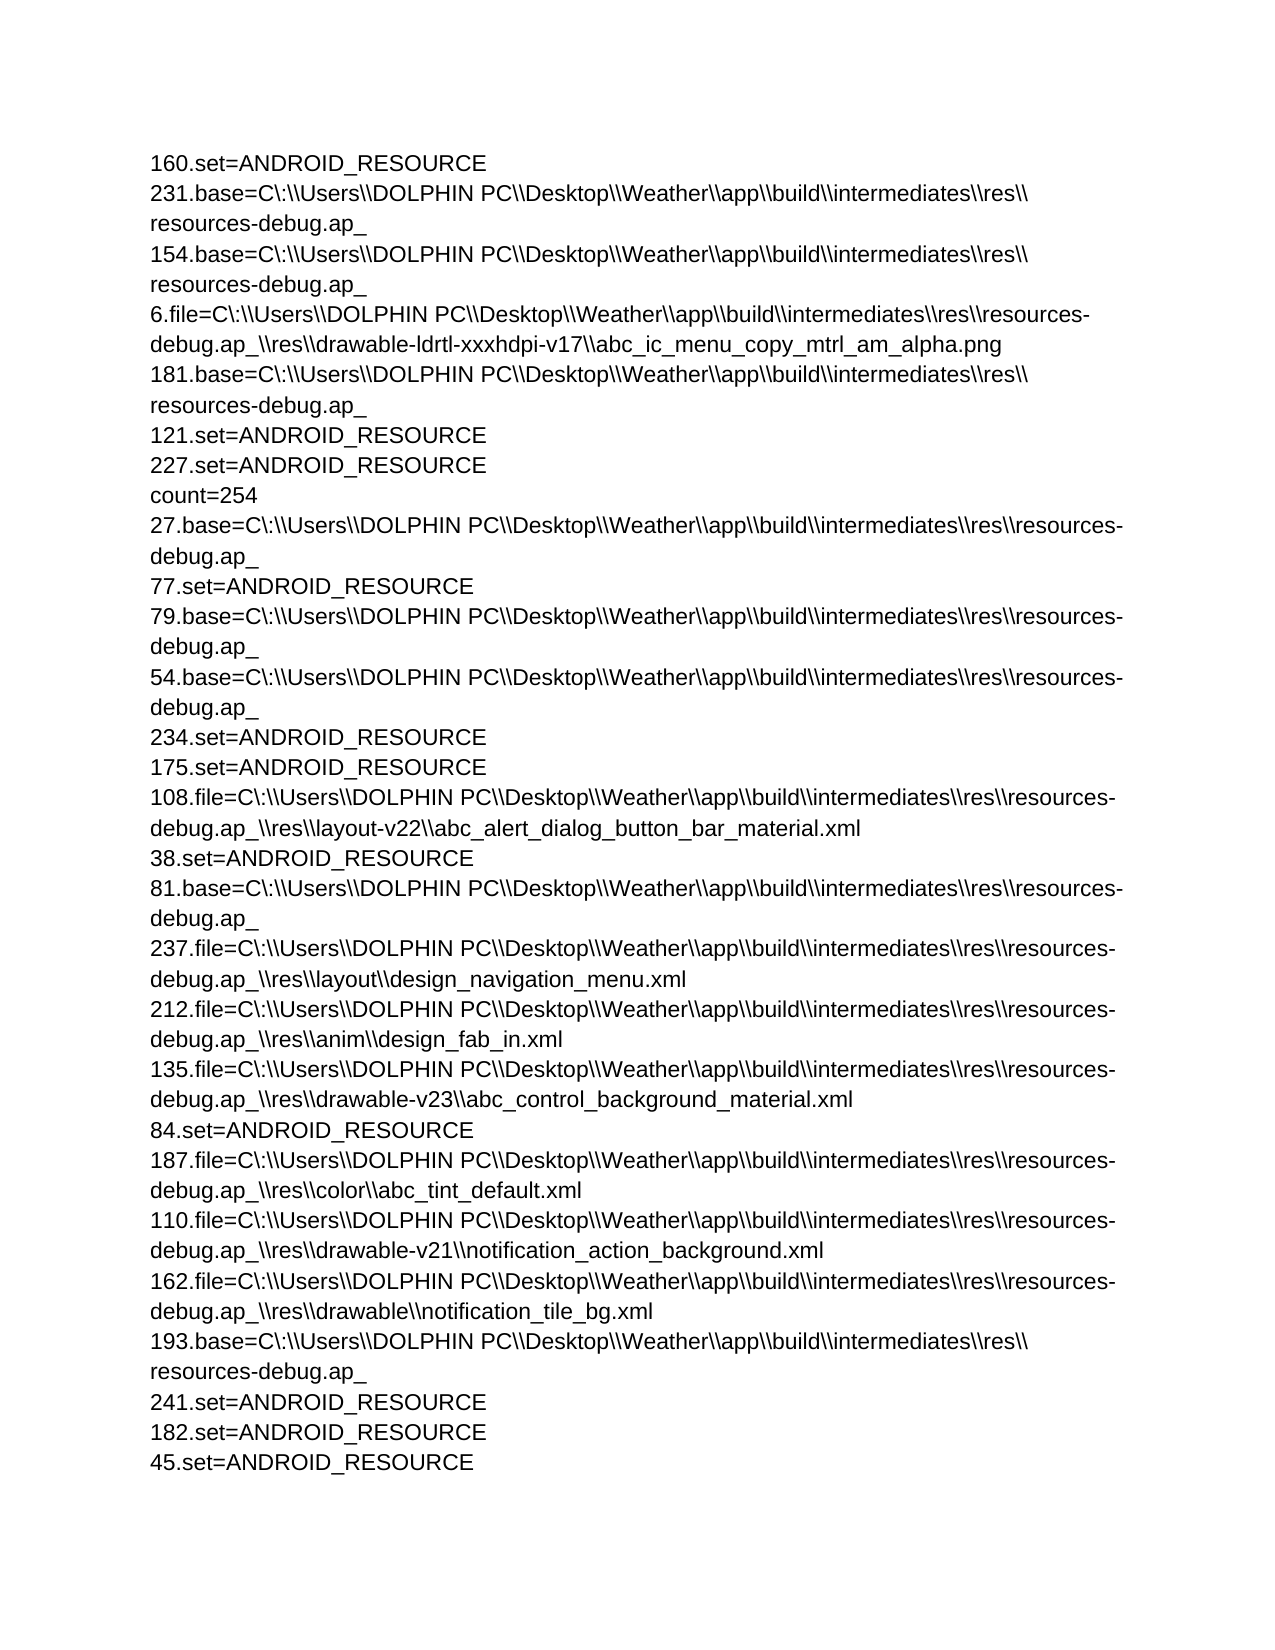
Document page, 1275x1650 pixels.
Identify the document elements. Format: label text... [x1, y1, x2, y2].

text 121.set=ANDROID_RESOURCE [150, 422, 1125, 448]
text 154.base=C\:\\Users\\DOLPHIN PC\\Desktop\\Weather\\app\\build\\intermediates\\res\\resources-debug.ap_ [150, 241, 1125, 297]
text 54.base=C\:\\Users\\DOLPHIN PC\\Desktop\\Weather\\app\\build\\intermediates\\res\\resources-debug.ap_ [150, 663, 1125, 720]
text 193.base=C\:\\Users\\DOLPHIN PC\\Desktop\\Weather\\app\\build\\intermediates\\res\\resources-debug.ap_ [150, 1328, 1125, 1385]
text 231.base=C\:\\Users\\DOLPHIN PC\\Desktop\\Weather\\app\\build\\intermediates\\res\\resources-debug.ap_ [150, 180, 1125, 237]
text 84.set=ANDROID_RESOURCE [150, 1117, 1125, 1143]
text 38.set=ANDROID_RESOURCE [150, 845, 1125, 871]
text 227.set=ANDROID_RESOURCE [150, 452, 1125, 478]
text 182.set=ANDROID_RESOURCE [150, 1419, 1125, 1445]
text 81.base=C\:\\Users\\DOLPHIN PC\\Desktop\\Weather\\app\\build\\intermediates\\res\\resources-debug.ap_ [150, 875, 1125, 932]
text 187.file=C\:\\Users\\DOLPHIN PC\\Desktop\\Weather\\app\\build\\intermediates\\res\\resources-debug.ap_\\res\\color\\abc_tint_default.xml [150, 1147, 1125, 1203]
text 234.set=ANDROID_RESOURCE [150, 724, 1125, 750]
text 77.set=ANDROID_RESOURCE [150, 573, 1125, 599]
text 27.base=C\:\\Users\\DOLPHIN PC\\Desktop\\Weather\\app\\build\\intermediates\\res\\resources-debug.ap_ [150, 512, 1125, 569]
text 110.file=C\:\\Users\\DOLPHIN PC\\Desktop\\Weather\\app\\build\\intermediates\\res\\resources-debug.ap_\\res\\drawable-v21\\notification_action_background.xml [150, 1207, 1125, 1264]
text 175.set=ANDROID_RESOURCE [150, 754, 1125, 781]
text 45.set=ANDROID_RESOURCE [150, 1449, 1125, 1475]
text 6.file=C\:\\Users\\DOLPHIN PC\\Desktop\\Weather\\app\\build\\intermediates\\res\\resources-debug.ap_\\res\\drawable-ldrtl-xxxhdpi-v17\\abc_ic_menu_copy_mtrl_am_alpha.png [150, 301, 1125, 358]
text 162.file=C\:\\Users\\DOLPHIN PC\\Desktop\\Weather\\app\\build\\intermediates\\res\\resources-debug.ap_\\res\\drawable\\notification_tile_bg.xml [150, 1268, 1125, 1324]
text 237.file=C\:\\Users\\DOLPHIN PC\\Desktop\\Weather\\app\\build\\intermediates\\res\\resources-debug.ap_\\res\\layout\\design_navigation_menu.xml [150, 935, 1125, 992]
text 108.file=C\:\\Users\\DOLPHIN PC\\Desktop\\Weather\\app\\build\\intermediates\\res\\resources-debug.ap_\\res\\layout-v22\\abc_alert_dialog_button_bar_material.xml [150, 784, 1125, 841]
text 181.base=C\:\\Users\\DOLPHIN PC\\Desktop\\Weather\\app\\build\\intermediates\\res\\resources-debug.ap_ [150, 361, 1125, 418]
text 79.base=C\:\\Users\\DOLPHIN PC\\Desktop\\Weather\\app\\build\\intermediates\\res\\resources-debug.ap_ [150, 603, 1125, 660]
text count=254 [150, 482, 1125, 509]
text 241.set=ANDROID_RESOURCE [150, 1388, 1125, 1415]
text 212.file=C\:\\Users\\DOLPHIN PC\\Desktop\\Weather\\app\\build\\intermediates\\res\\resources-debug.ap_\\res\\anim\\design_fab_in.xml [150, 996, 1125, 1052]
text 160.set=ANDROID_RESOURCE [150, 150, 1125, 176]
text 135.file=C\:\\Users\\DOLPHIN PC\\Desktop\\Weather\\app\\build\\intermediates\\res\\resources-debug.ap_\\res\\drawable-v23\\abc_control_background_material.xml [150, 1056, 1125, 1113]
